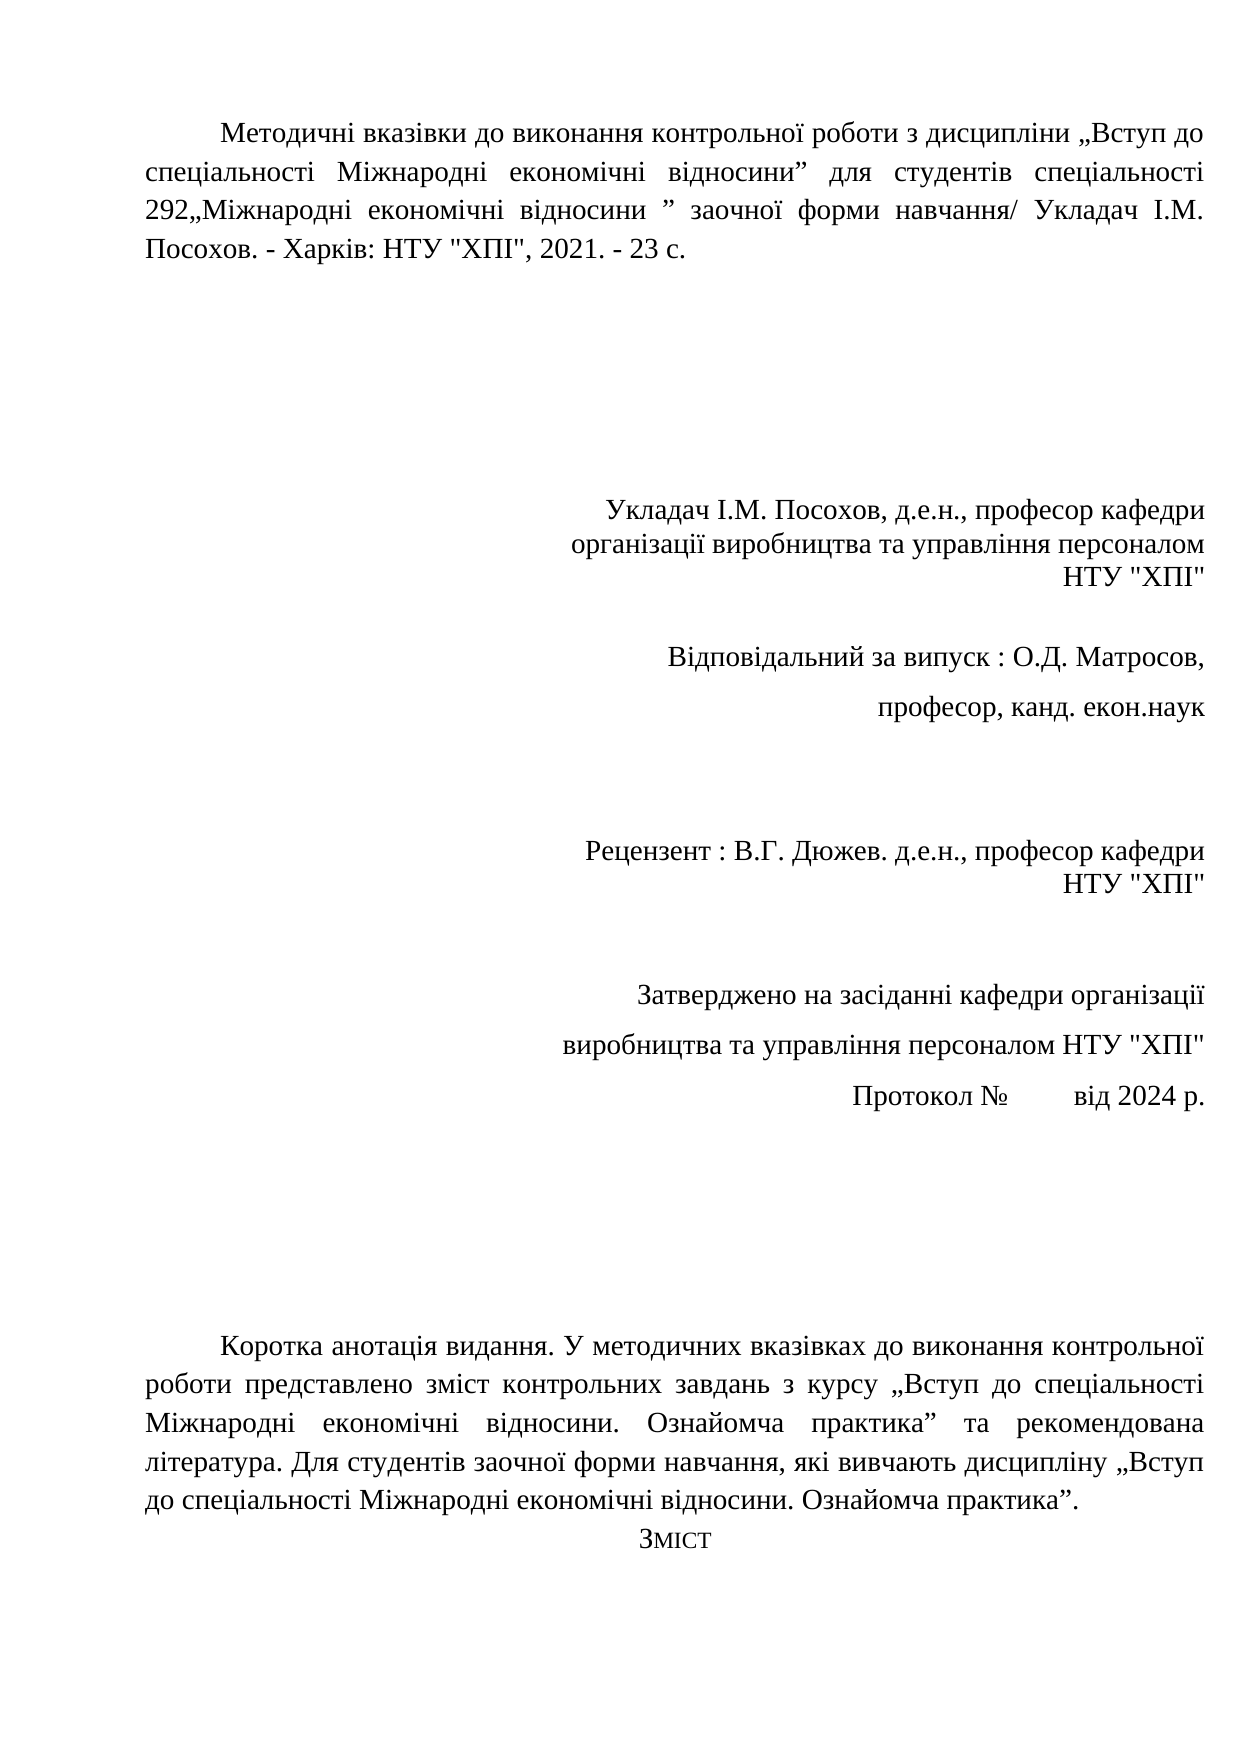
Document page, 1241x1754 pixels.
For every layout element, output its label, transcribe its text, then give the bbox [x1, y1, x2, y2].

text Укладач І.М. Посохов, д.е.н., професор кафедри організації виробництва та управління персоналом НТУ "ХПІ" [566, 492, 1205, 593]
text Затверджено на засіданні кафедри організації виробництва та управління персоналом НТУ "ХПІ" [516, 977, 1205, 1061]
text Методичні вказівки до виконання контрольної роботи з дисципліни „Вступ до спеціальності Міжнародні економічні відносини” для студентів спеціальності 292„Міжнародні економічні відносини ” заочної форми навчання/ Укладач І.М. Посохов. - Харків: НТУ "ХПІ", 2021. - 23 с. [145, 115, 1205, 264]
text Рецензент : В.Г. Дюжев. д.е.н., професор кафедри НТУ "ХПІ" [580, 833, 1205, 900]
text Зміст [145, 1521, 1205, 1554]
text Коротка анотація видання. У методичних вказівках до виконання контрольної роботи представлено зміст контрольних завдань з курсу „Вступ до спеціальності Міжнародні економічні відносини. Ознайомча практика” та рекомендована література. Для студентів заочної форми навчання, які вивчають дисципліну „Вступ до спеціальності Міжнародні економічні відносини. Ознайомча практика”. [145, 1328, 1205, 1516]
text Протокол № від 2024 р. [145, 1078, 1205, 1111]
text Відповідальний за випуск : О.Д. Матросов, професор, канд. екон.наук [601, 639, 1205, 722]
